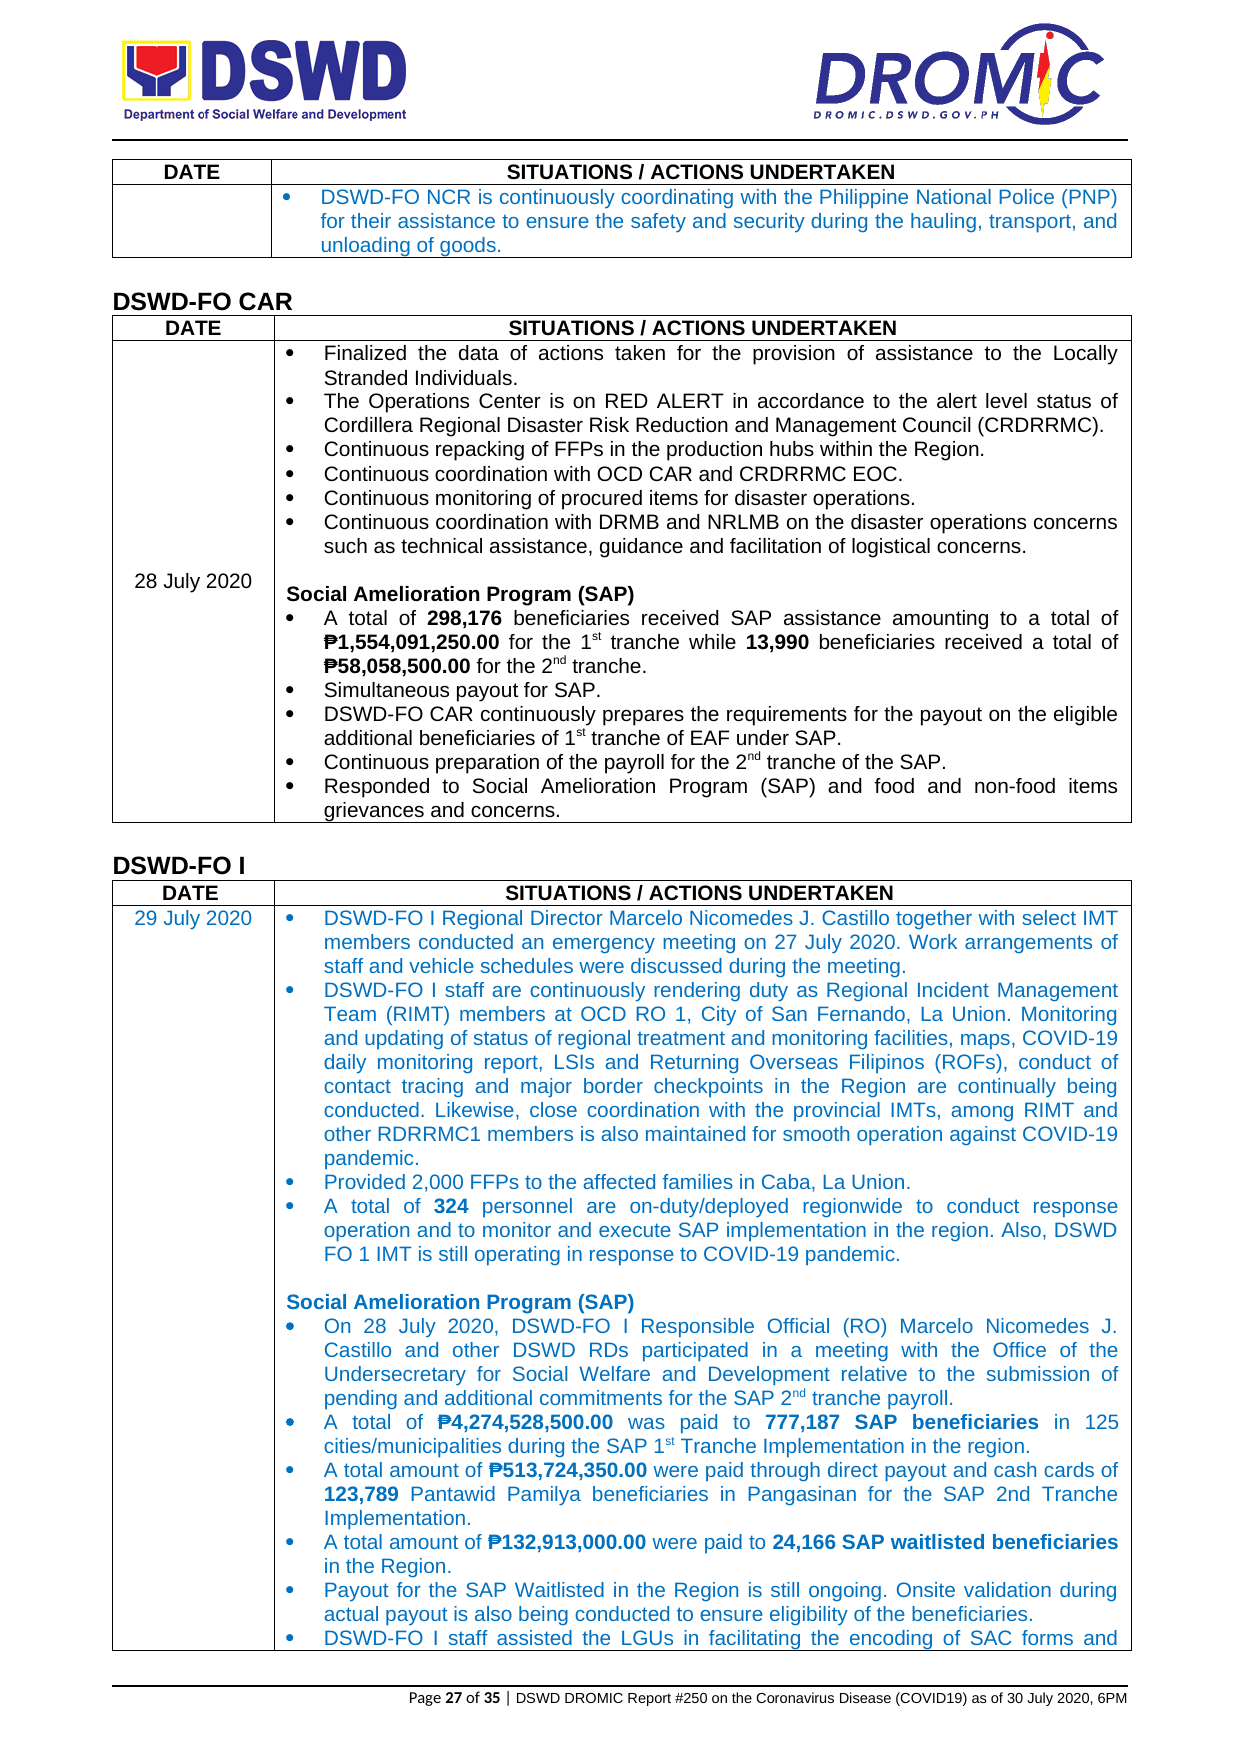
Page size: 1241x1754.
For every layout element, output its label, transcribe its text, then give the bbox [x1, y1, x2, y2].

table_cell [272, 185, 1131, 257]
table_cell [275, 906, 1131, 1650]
text DSWD-FO CAR [112, 286, 1128, 315]
picture [112, 37, 416, 125]
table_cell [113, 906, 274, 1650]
picture [781, 23, 1133, 125]
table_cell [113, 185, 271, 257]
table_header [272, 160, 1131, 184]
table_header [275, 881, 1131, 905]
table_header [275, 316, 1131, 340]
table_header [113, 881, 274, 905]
text DSWD-FO I [112, 851, 1122, 880]
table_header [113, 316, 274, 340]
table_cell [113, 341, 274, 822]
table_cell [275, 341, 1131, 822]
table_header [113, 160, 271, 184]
